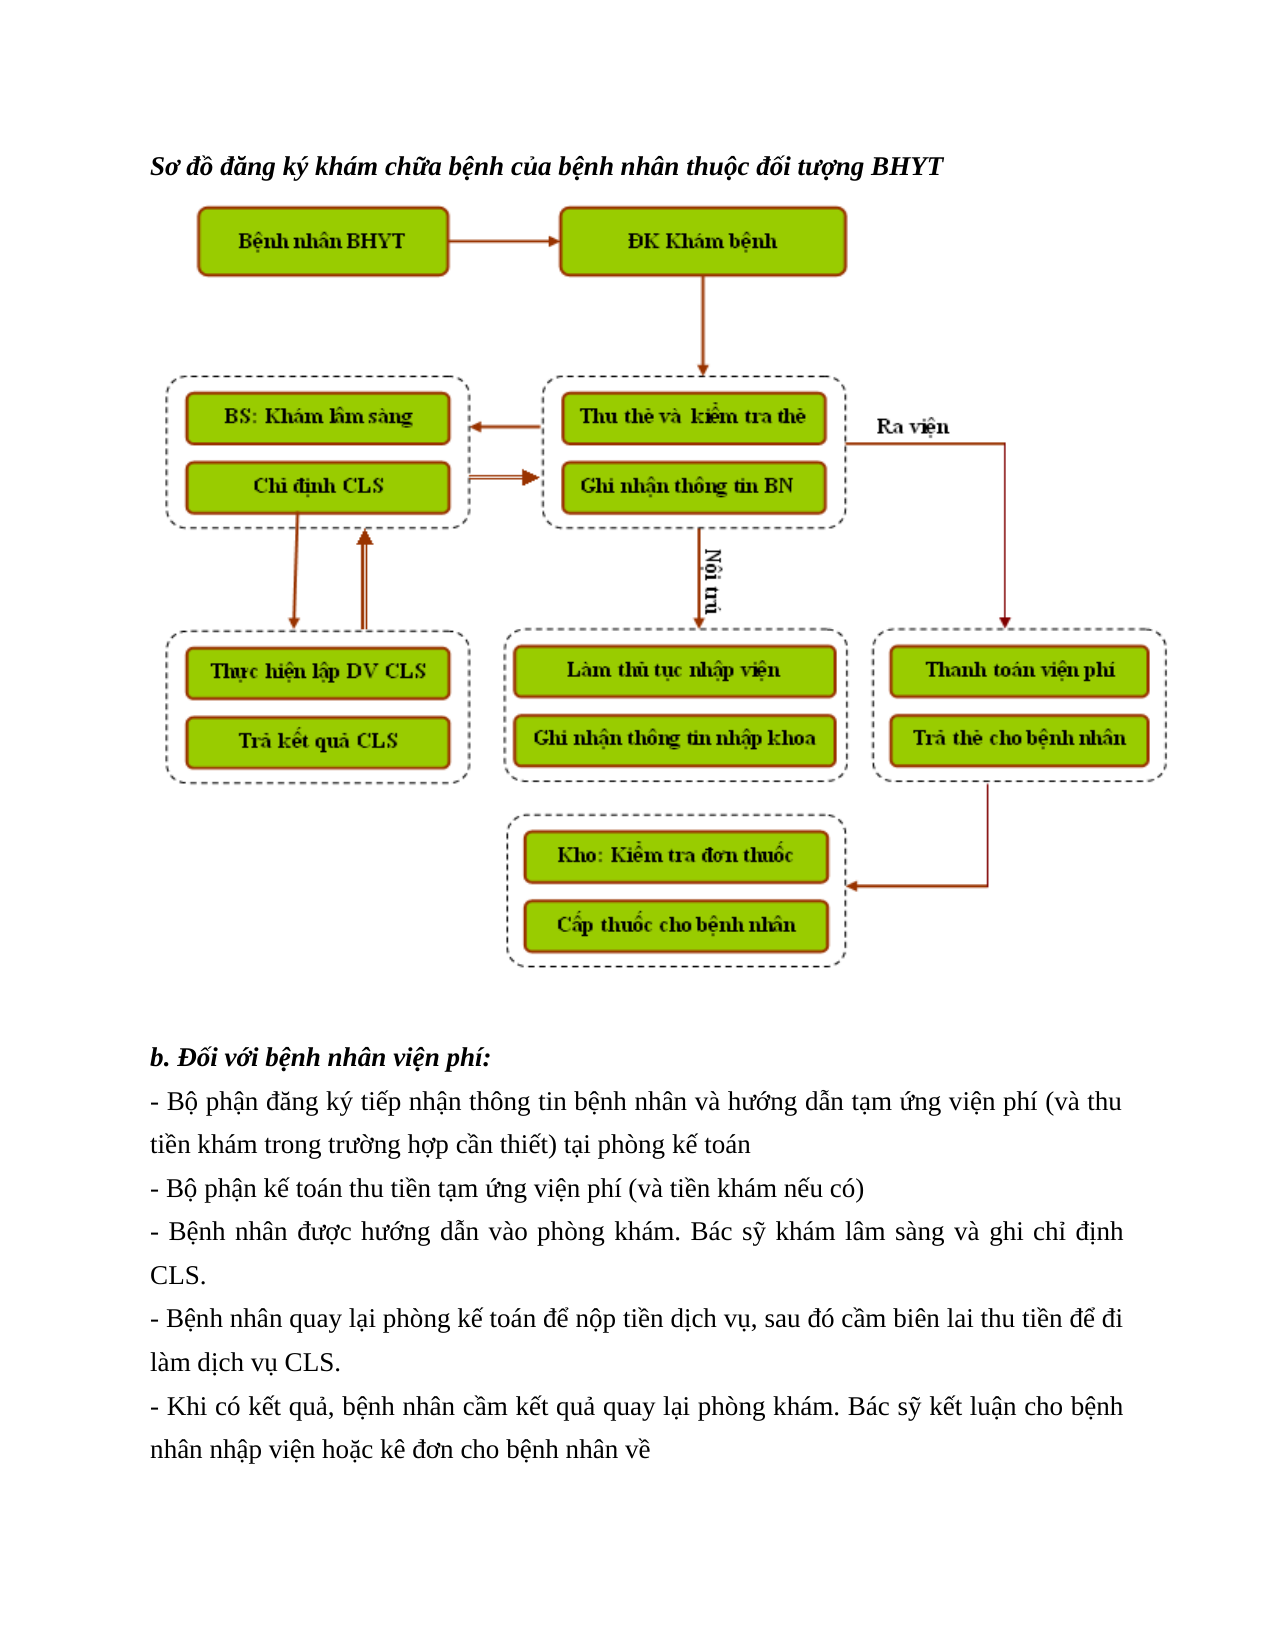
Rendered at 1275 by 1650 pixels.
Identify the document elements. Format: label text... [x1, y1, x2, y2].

text Sơ đồ đăng ký khám chữa bệnh của bệnh nhân thuộc đối tượng BHYT [150, 150, 1125, 181]
text - Bộ phận đăng ký tiếp nhận thông tin bệnh nhân và hướng dẫn tạm ứng viện phí (và thu tiền khám trong trường hợp cần thiết) tại phòng kế toán [150, 1085, 1125, 1159]
picture [161, 195, 1189, 972]
text - Khi có kết quả, bệnh nhân cầm kết quả quay lại phòng khám. Bác sỹ kết luận cho bệnh nhân nhập viện hoặc kê đơn cho bệnh nhân về [150, 1390, 1125, 1464]
text - Bệnh nhân được hướng dẫn vào phòng khám. Bác sỹ khám lâm sàng và ghi chỉ định CLS. [150, 1216, 1125, 1290]
text b. Đối với bệnh nhân viện phí: [150, 1041, 1125, 1072]
text - Bộ phận kế toán thu tiền tạm ứng viện phí (và tiền khám nếu có) [150, 1172, 1125, 1203]
text - Bệnh nhân quay lại phòng kế toán để nộp tiền dịch vụ, sau đó cầm biên lai thu tiền để đi làm dịch vụ CLS. [150, 1303, 1125, 1377]
